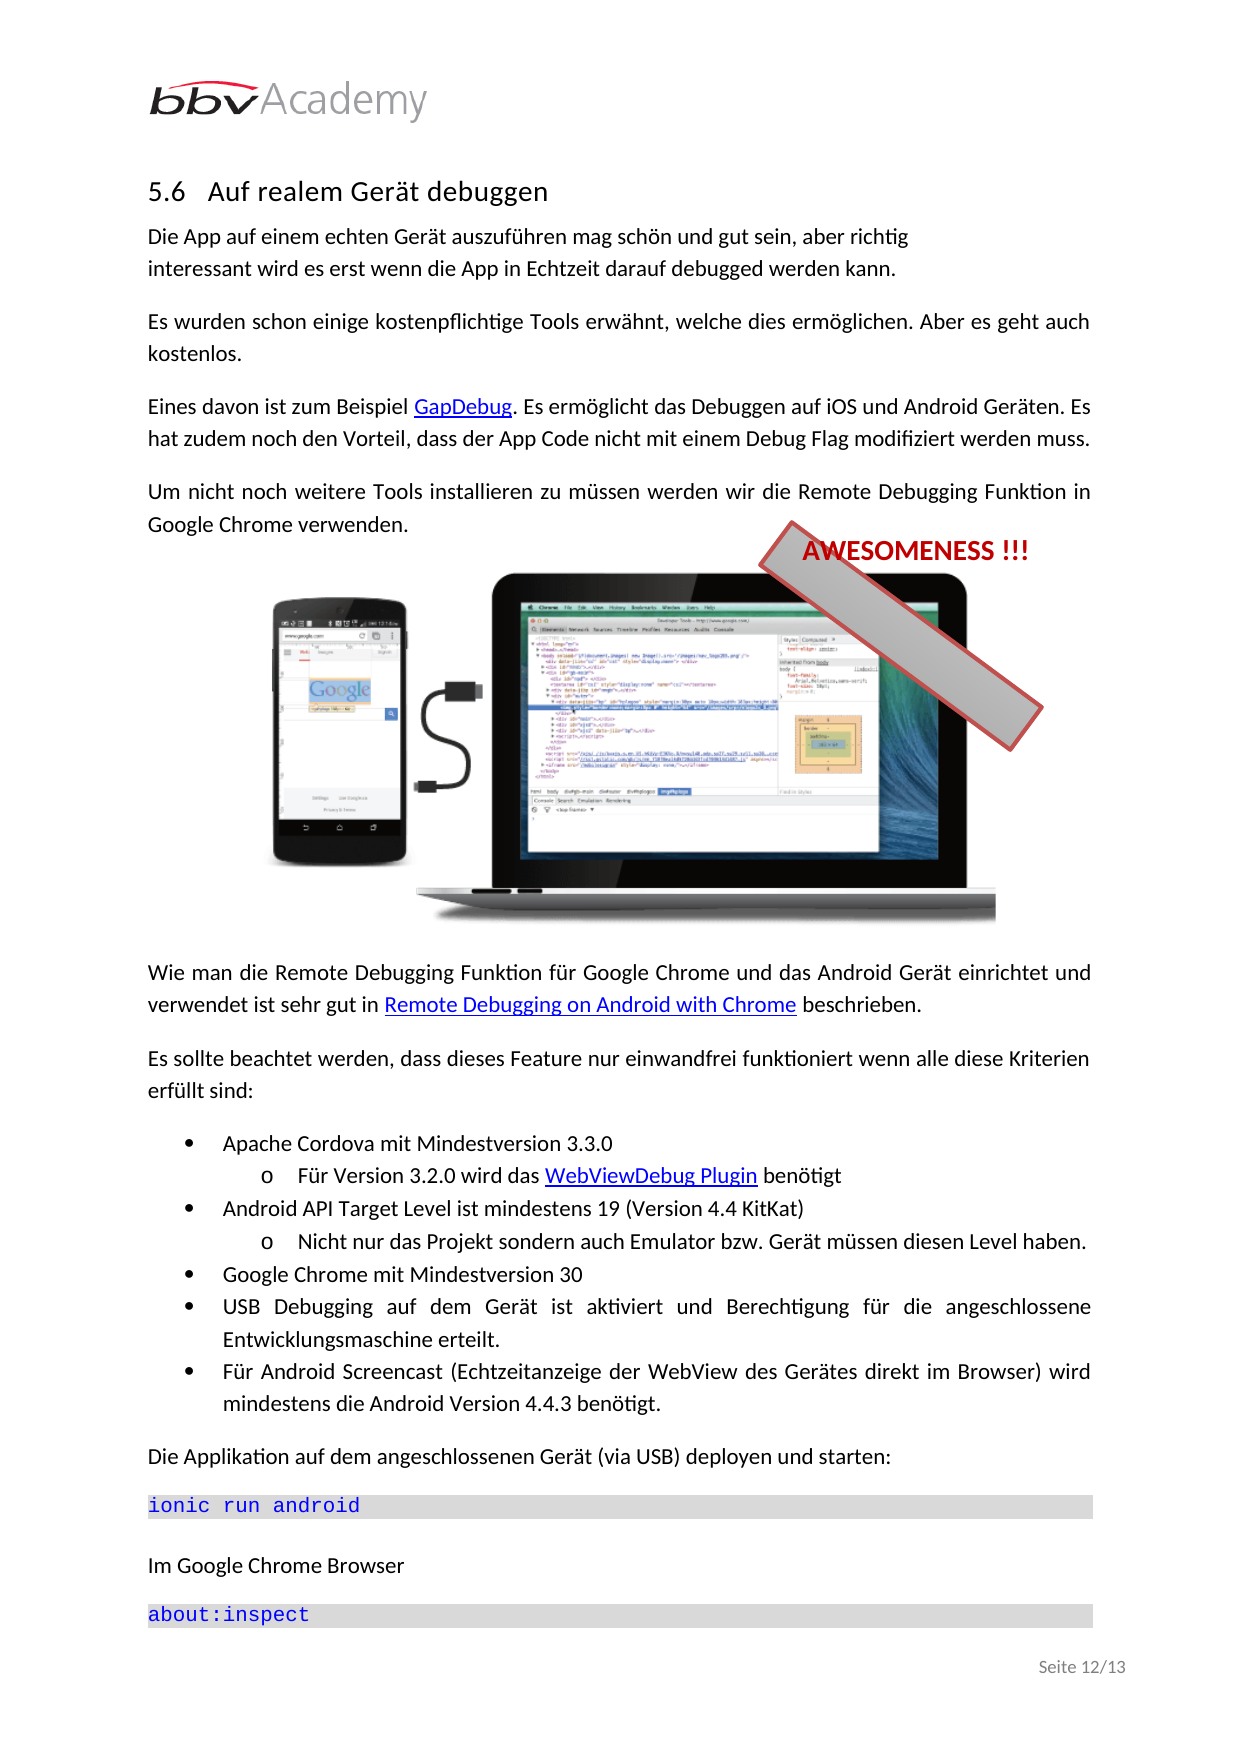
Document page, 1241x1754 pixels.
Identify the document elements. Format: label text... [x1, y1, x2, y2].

text Eines davon ist zum Beispiel GapDebug. Es ermöglicht das Debuggen auf iOS und Android Geräten. Es hat zudem noch den Vorteil, dass der App Code nicht mit einem Debug Flag modifiziert werden muss. [148, 392, 1093, 452]
list Für Android Screencast (Echtzeitanzeige der WebView des Gerätes direkt im Browser) wird mindestens die Android Version 4.4.3 benötigt. [185, 1357, 1093, 1417]
subtitle Auf realem Gerät debuggen [148, 173, 1093, 208]
picture [244, 562, 996, 934]
list USB Debugging auf dem Gerät ist aktiviert und Berechtigung für die angeschlossene Entwicklungsmaschine erteilt. [185, 1292, 1093, 1353]
list Apache Cordova mit Mindestversion 3.3.0 [185, 1129, 1093, 1157]
text Wie man die Remote Debugging Funktion für Google Chrome und das Android Gerät einrichtet und verwendet ist sehr gut in Remote Debugging on Android with Chrome beschrieben. [148, 958, 1093, 1019]
picture [851, 562, 996, 670]
text Um nicht noch weitere Tools installieren zu müssen werden wir die Remote Debugging Funktion in Google Chrome verwenden. [148, 477, 1093, 538]
text about:inspect [148, 1604, 1093, 1628]
list Für Version 3.2.0 wird das WebViewDebug Plugin benötigt [260, 1161, 1093, 1190]
text Die Applikation auf dem angeschlossenen Gerät (via USB) deployen und starten: [148, 1442, 1093, 1470]
text Es wurden schon einige kostenpflichtige Tools erwähnt, welche dies ermöglichen. Aber es geht auch kostenlos. [148, 307, 1093, 367]
picture [147, 73, 434, 129]
list Google Chrome mit Mindestversion 30 [185, 1260, 1093, 1288]
text Es sollte beachtet werden, dass dieses Feature nur einwandfrei funktioniert wenn alle diese Kriterien erfüllt sind: [148, 1044, 1093, 1104]
text Die App auf einem echten Gerät auszuführen mag schön und gut sein, aber richtig interessant wird es erst wenn die App in Echtzeit darauf debugged werden kann. [148, 222, 1093, 282]
list Nicht nur das Projekt sondern auch Emulator bzw. Gerät müssen diesen Level haben. [260, 1227, 1093, 1256]
text ionic run android [148, 1495, 1093, 1519]
list Android API Target Level ist mindestens 19 (Version 4.4 KitKat) [185, 1194, 1093, 1223]
text Im Google Chrome Browser [148, 1519, 1093, 1579]
